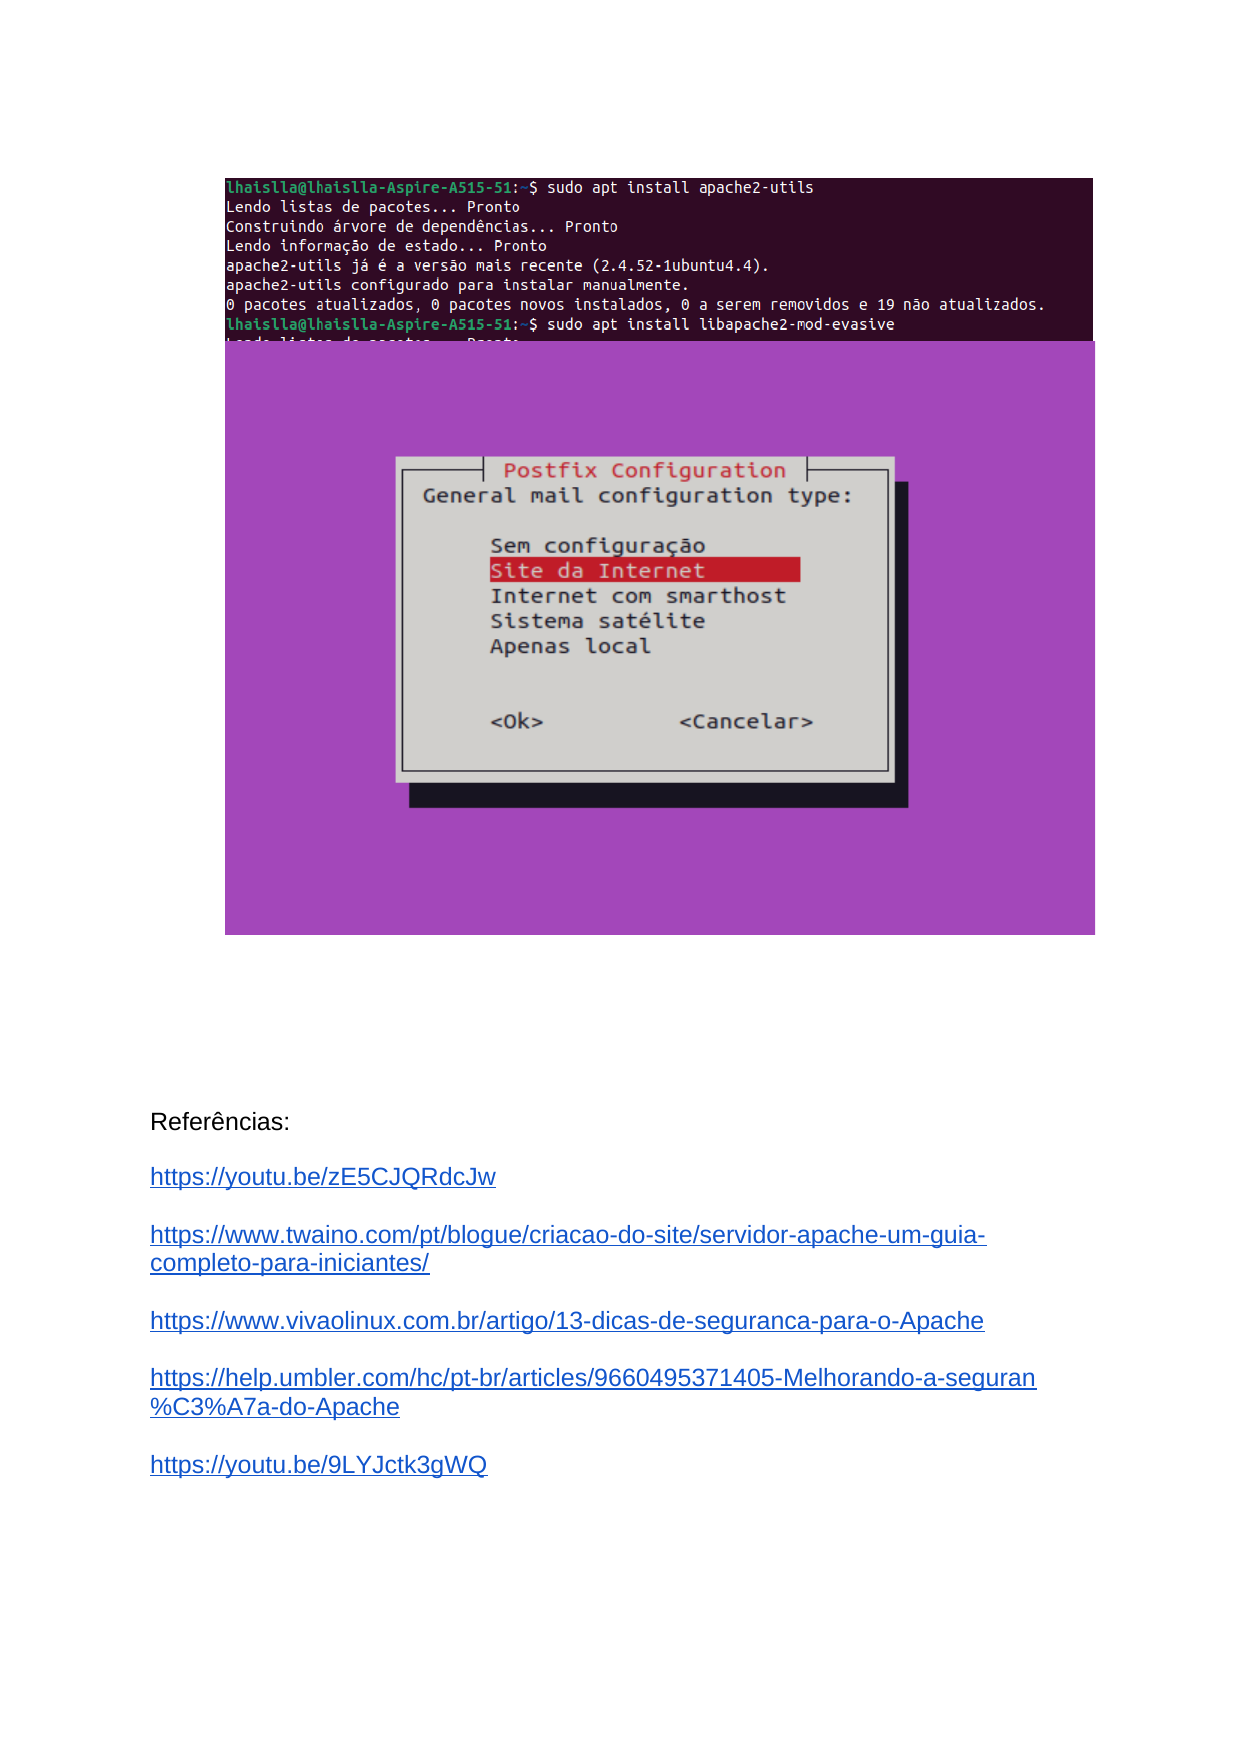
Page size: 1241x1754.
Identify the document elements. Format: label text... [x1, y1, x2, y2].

text https://youtu.be/zE5CJQRdcJw [150, 1162, 1090, 1191]
text https://www.vivaolinux.com.br/artigo/13-dicas-de-seguranca-para-o-Apache https://help.umbler.com/hc/pt-br/articles/9660495371405-Melhorando-a-seguran%C3%A7a-do-Apache [150, 1306, 1090, 1421]
text https://www.twaino.com/pt/blogue/criacao-do-site/servidor-apache-um-guia-completo-para-iniciantes/ [150, 1220, 1090, 1277]
text https://youtu.be/9LYJctk3gWQ [150, 1450, 1090, 1478]
text Referências: [150, 1107, 1090, 1162]
picture [225, 178, 1096, 935]
